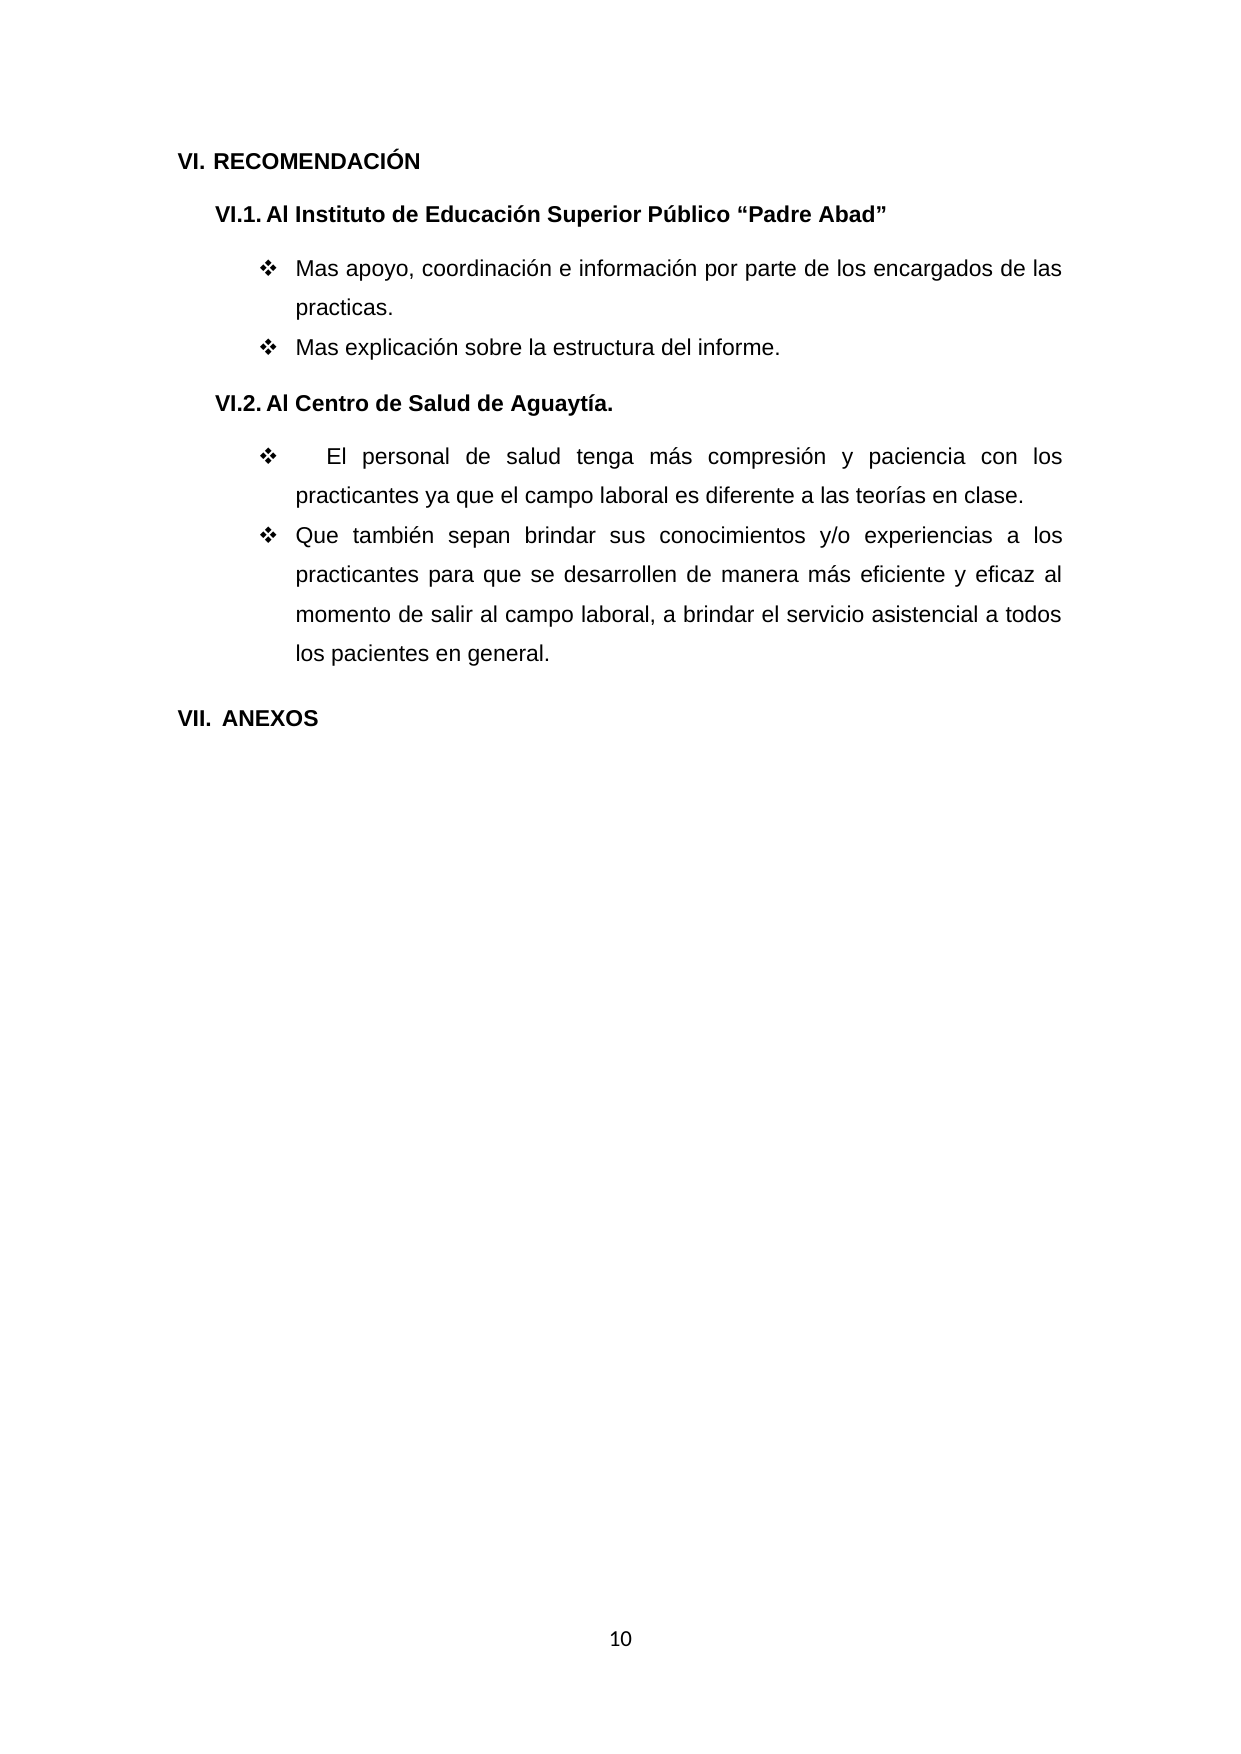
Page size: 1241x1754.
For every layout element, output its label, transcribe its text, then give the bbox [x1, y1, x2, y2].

list El personal de salud tenga más compresión y paciencia con los practicantes ya que el campo laboral es diferente a las teorías en clase. [258, 443, 1063, 509]
subtitle ANEXOS [177, 705, 1063, 731]
list Que también sepan brindar sus conocimientos y/o experiencias a los practicantes para que se desarrollen de manera más eficiente y eficaz al momento de salir al campo laboral, a brindar el servicio asistencial a todos los pacientes en general. [258, 522, 1063, 667]
list Mas apoyo, coordinación e información por parte de los encargados de las practicas. [258, 254, 1063, 320]
subtitle Al Instituto de Educación Superior Público “Padre Abad” [215, 201, 1063, 227]
subtitle RECOMENDACIÓN [177, 148, 1063, 174]
subtitle Al Centro de Salud de Aguaytía. [215, 389, 1063, 416]
list Mas explicación sobre la estructura del informe. [258, 333, 1063, 360]
